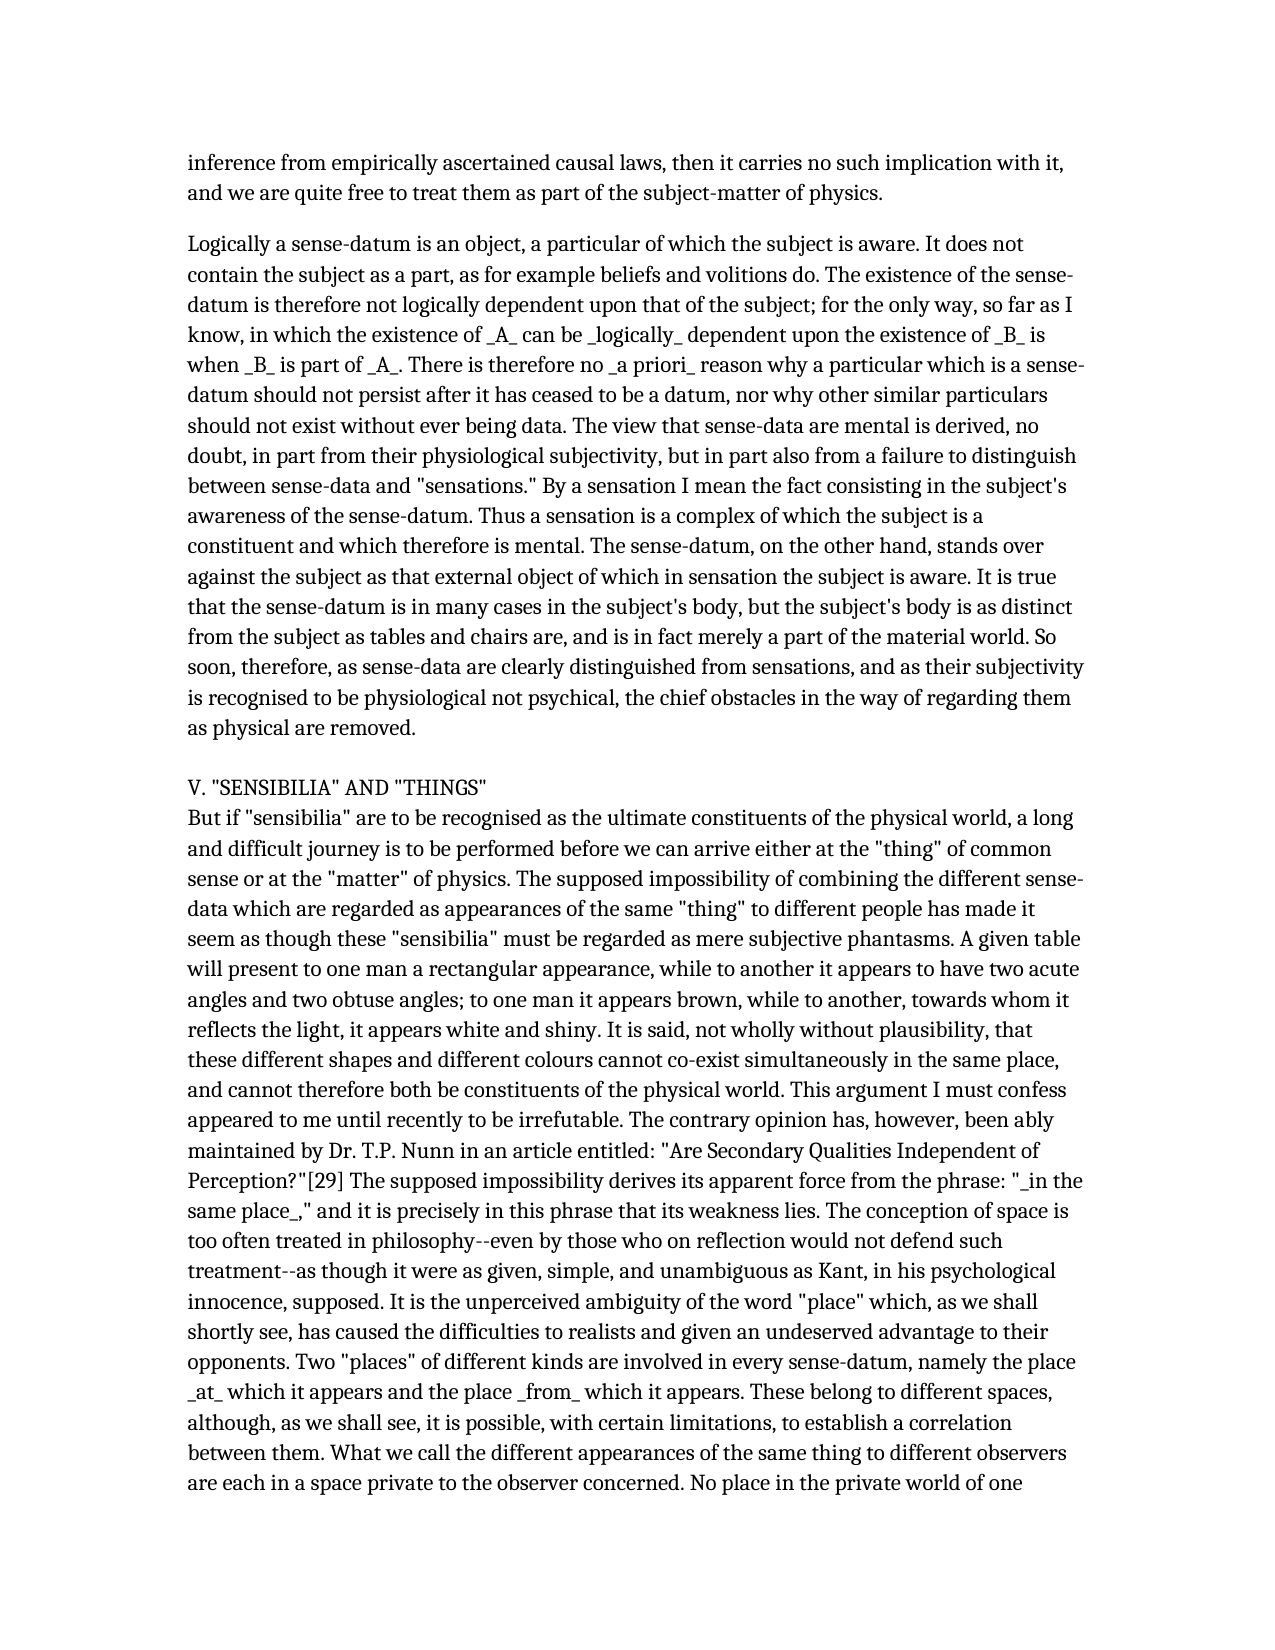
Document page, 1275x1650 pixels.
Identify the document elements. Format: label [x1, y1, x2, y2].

text [187, 231, 1087, 1496]
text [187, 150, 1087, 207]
